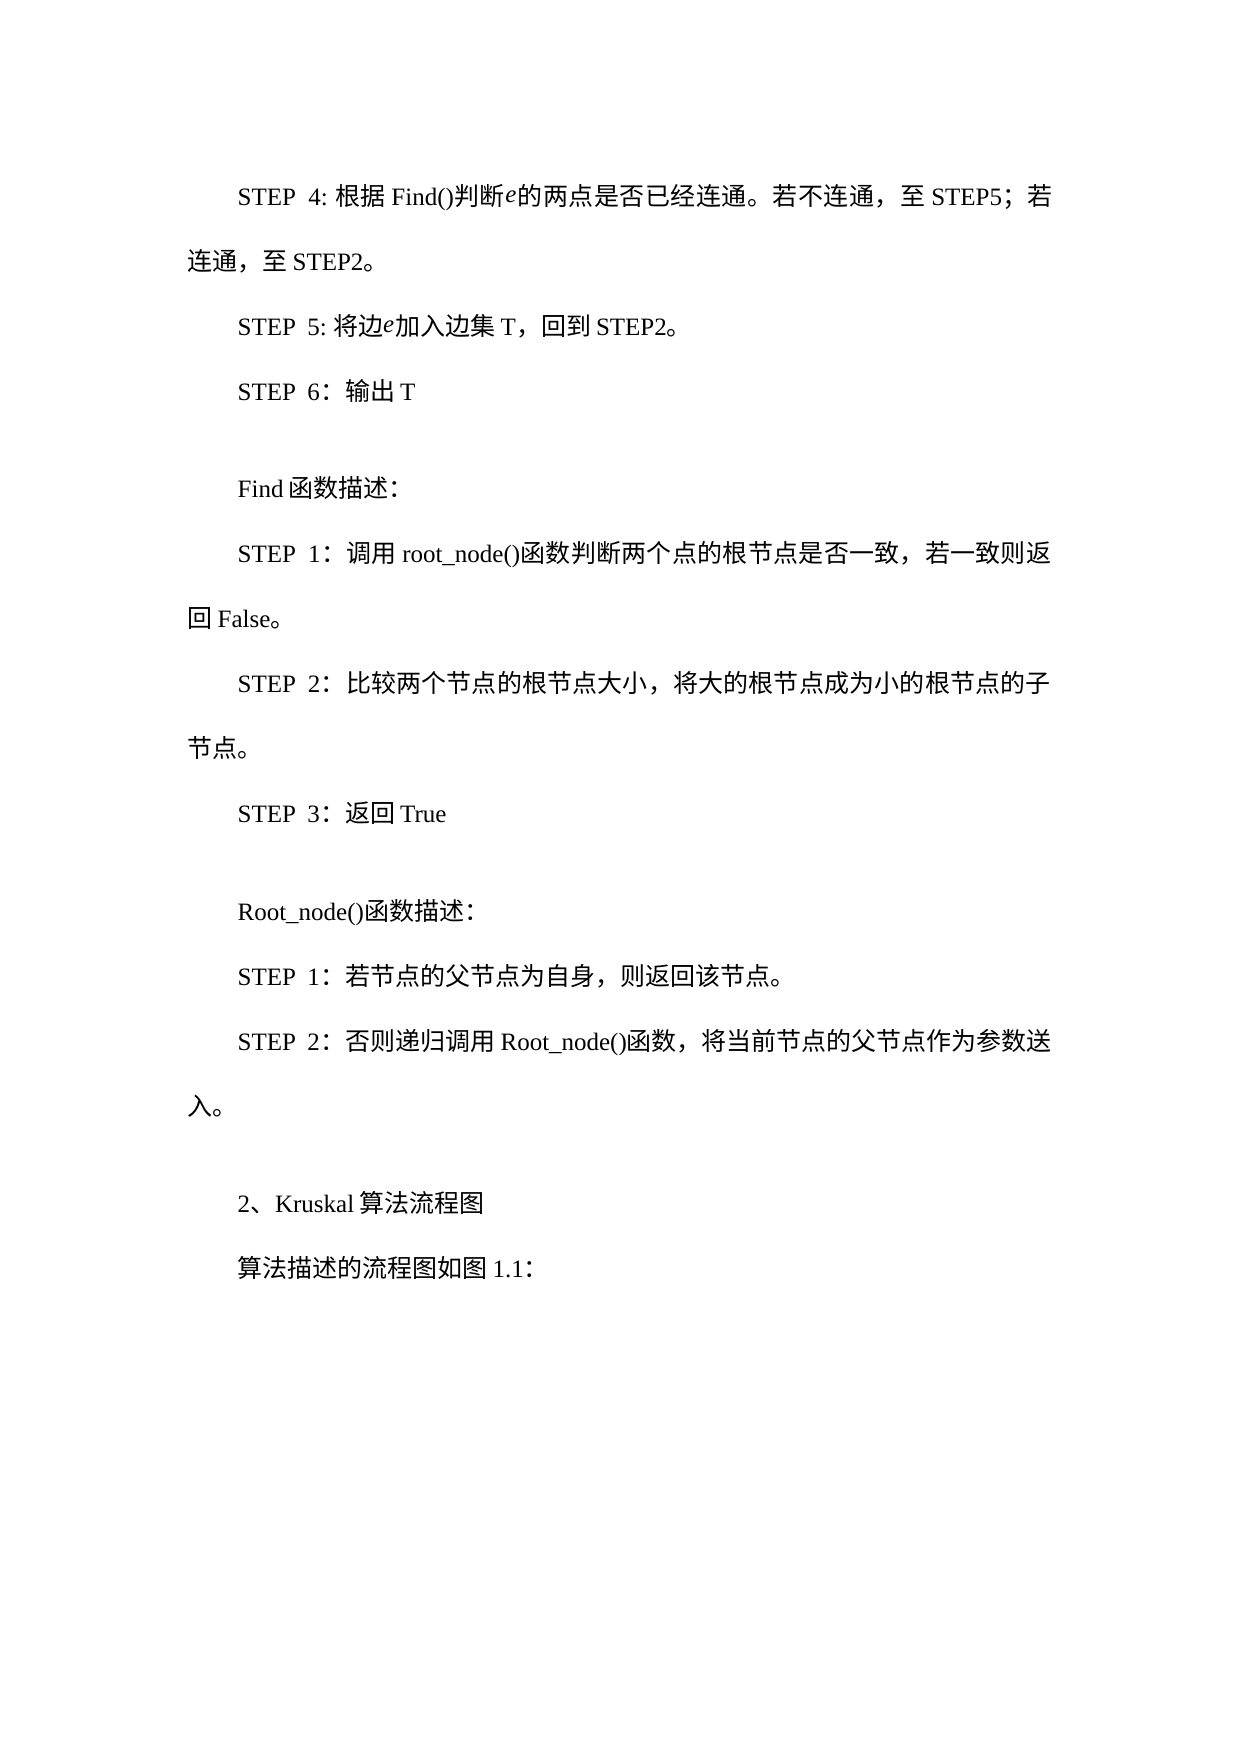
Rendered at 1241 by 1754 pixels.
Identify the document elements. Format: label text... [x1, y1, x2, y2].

text 2、Kruskal算法流程图 [187, 1169, 1053, 1234]
text STEP 2：比较两个节点的根节点大小，将大的根节点成为小的根节点的子节点。 [187, 649, 1053, 779]
text STEP 5: 将边加入边集T，回到STEP2。 [187, 292, 1053, 357]
text Find函数描述： [187, 454, 1053, 519]
text STEP 1：若节点的父节点为自身，则返回该节点。 [187, 942, 1053, 1007]
text STEP 2：否则递归调用Root_node()函数，将当前节点的父节点作为参数送入。 [187, 1007, 1053, 1137]
text 算法描述的流程图如图1.1： [187, 1234, 1053, 1299]
text Root_node()函数描述： [187, 877, 1053, 942]
text STEP 6：输出T [187, 357, 1053, 422]
text STEP 1：调用root_node()函数判断两个点的根节点是否一致，若一致则返回False。 [187, 519, 1053, 649]
text STEP 3：返回True [187, 779, 1053, 844]
text STEP 4: 根据Find()判断的两点是否已经连通。若不连通，至STEP5；若连通，至STEP2。 [187, 162, 1053, 292]
